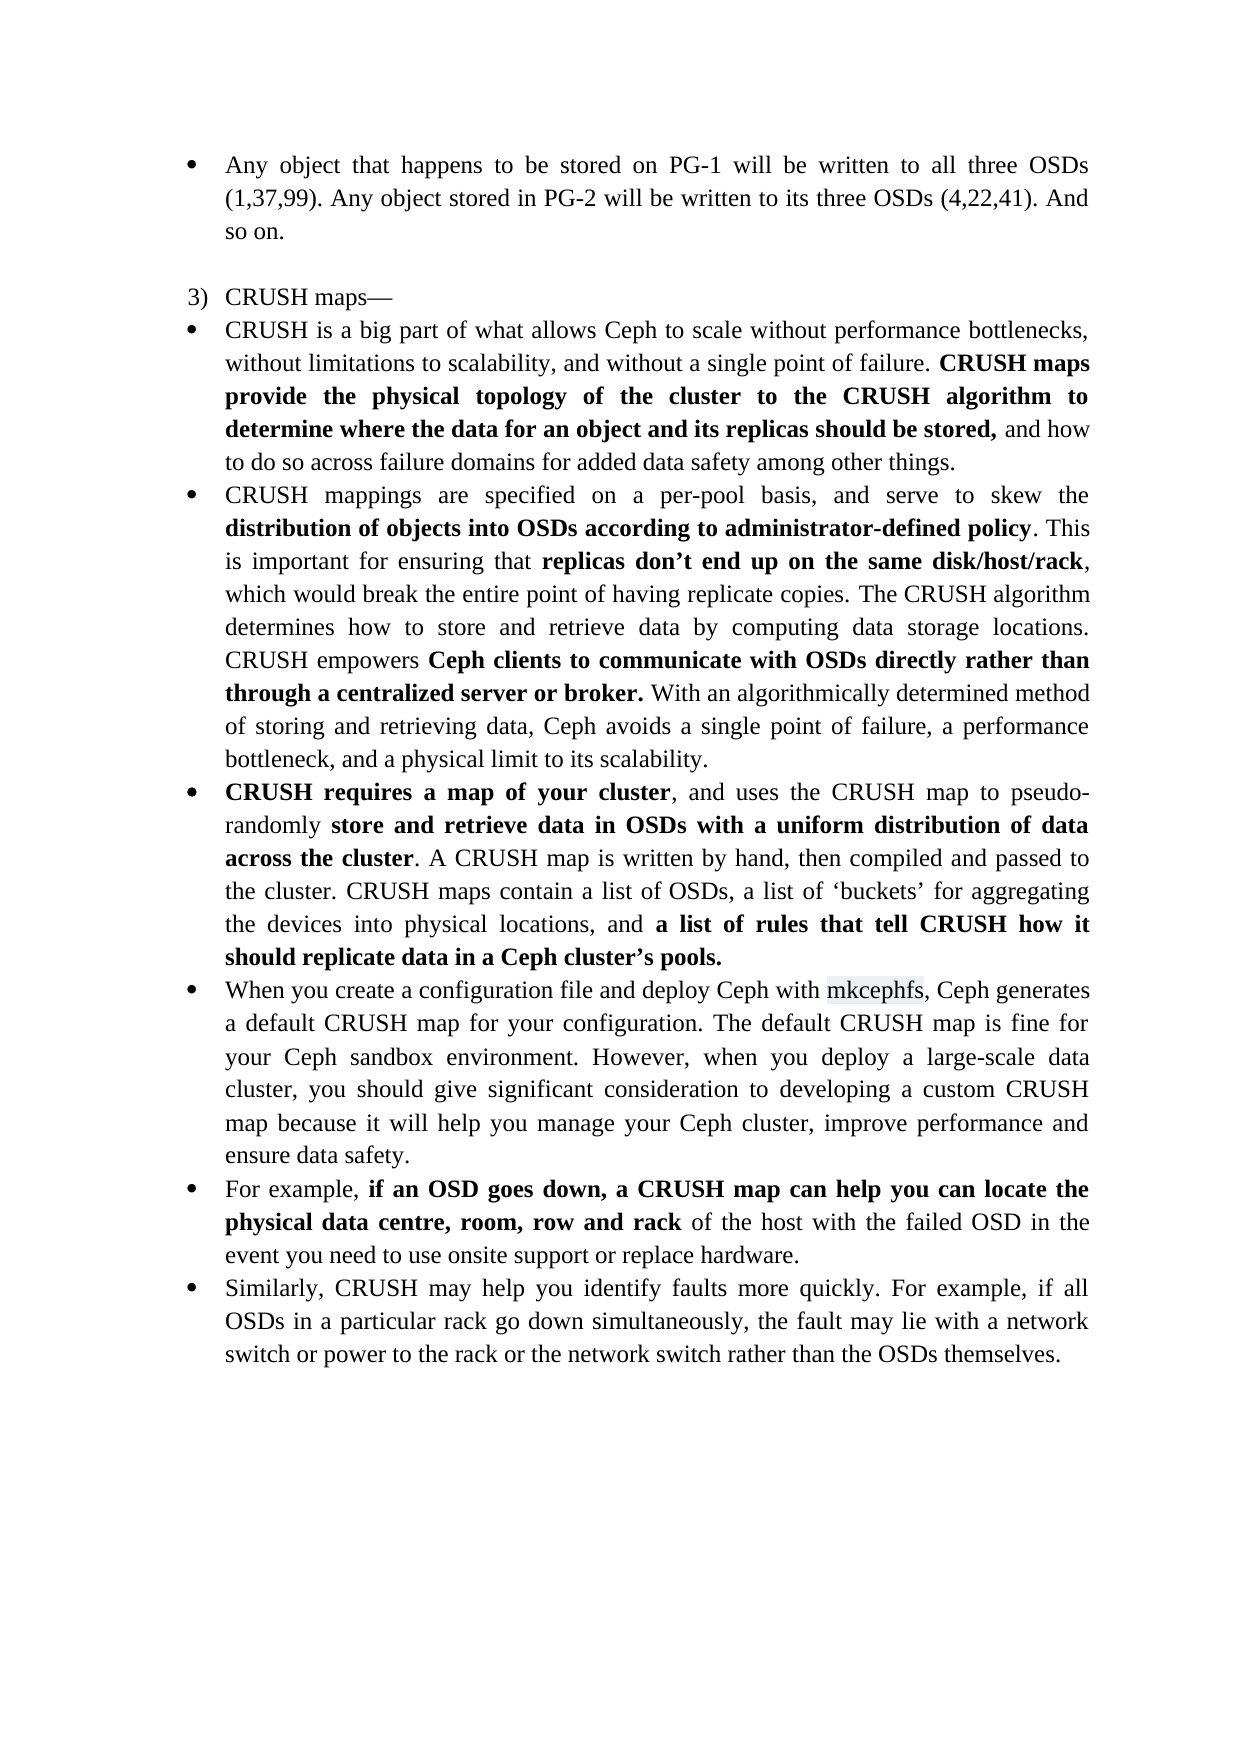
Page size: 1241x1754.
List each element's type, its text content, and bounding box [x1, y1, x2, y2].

list CRUSH is a big part of what allows Ceph to scale without performance bottlenecks, without limitations to scalability, and without a single point of failure. CRUSH maps provide the physical topology of the cluster to the CRUSH algorithm to determine where the data for an object and its replicas should be stored, and how to do so across failure domains for added data safety among other things. [187, 315, 1090, 476]
list CRUSH requires a map of your cluster, and uses the CRUSH map to pseudo-randomly store and retrieve data in OSDs with a uniform distribution of data across the cluster. A CRUSH map is written by hand, then compiled and passed to the cluster. CRUSH maps contain a list of OSDs, a list of ‘buckets’ for aggregating the devices into physical locations, and a list of rules that tell CRUSH how it should replicate data in a Ceph cluster’s pools. [187, 777, 1090, 971]
list Any object that happens to be stored on PG-1 will be written to all three OSDs (1,37,99). Any object stored in PG-2 will be written to its three OSDs (4,22,41). And so on. [187, 150, 1090, 245]
list CRUSH maps— [187, 282, 1090, 311]
list Similarly, CRUSH may help you identify faults more quickly. For example, if all OSDs in a particular rack go down simultaneously, the fault may lie with a network switch or power to the rack or the network switch rather than the OSDs themselves. [187, 1273, 1090, 1367]
list For example, if an OSD goes down, a CRUSH map can help you can locate the physical data centre, room, row and rack of the host with the failed OSD in the event you need to use onsite support or replace hardware. [187, 1174, 1090, 1268]
list CRUSH mappings are specified on a per-pool basis, and serve to skew the distribution of objects into OSDs according to administrator-defined policy. This is important for ensuring that replicas don’t end up on the same disk/host/rack, which would break the entire point of having replicate copies. The CRUSH algorithm determines how to store and retrieve data by computing data storage locations. CRUSH empowers Ceph clients to communicate with OSDs directly rather than through a centralized server or broker. With an algorithmically determined method of storing and retrieving data, Ceph avoids a single point of failure, a performance bottleneck, and a physical limit to its scalability. [187, 480, 1090, 773]
list When you create a configuration file and deploy Ceph with mkcephfs, Ceph generates a default CRUSH map for your configuration. The default CRUSH map is fine for your Ceph sandbox environment. However, when you deploy a large-scale data cluster, you should give significant consideration to developing a custom CRUSH map because it will help you manage your Ceph cluster, improve performance and ensure data safety. [187, 976, 1090, 1169]
